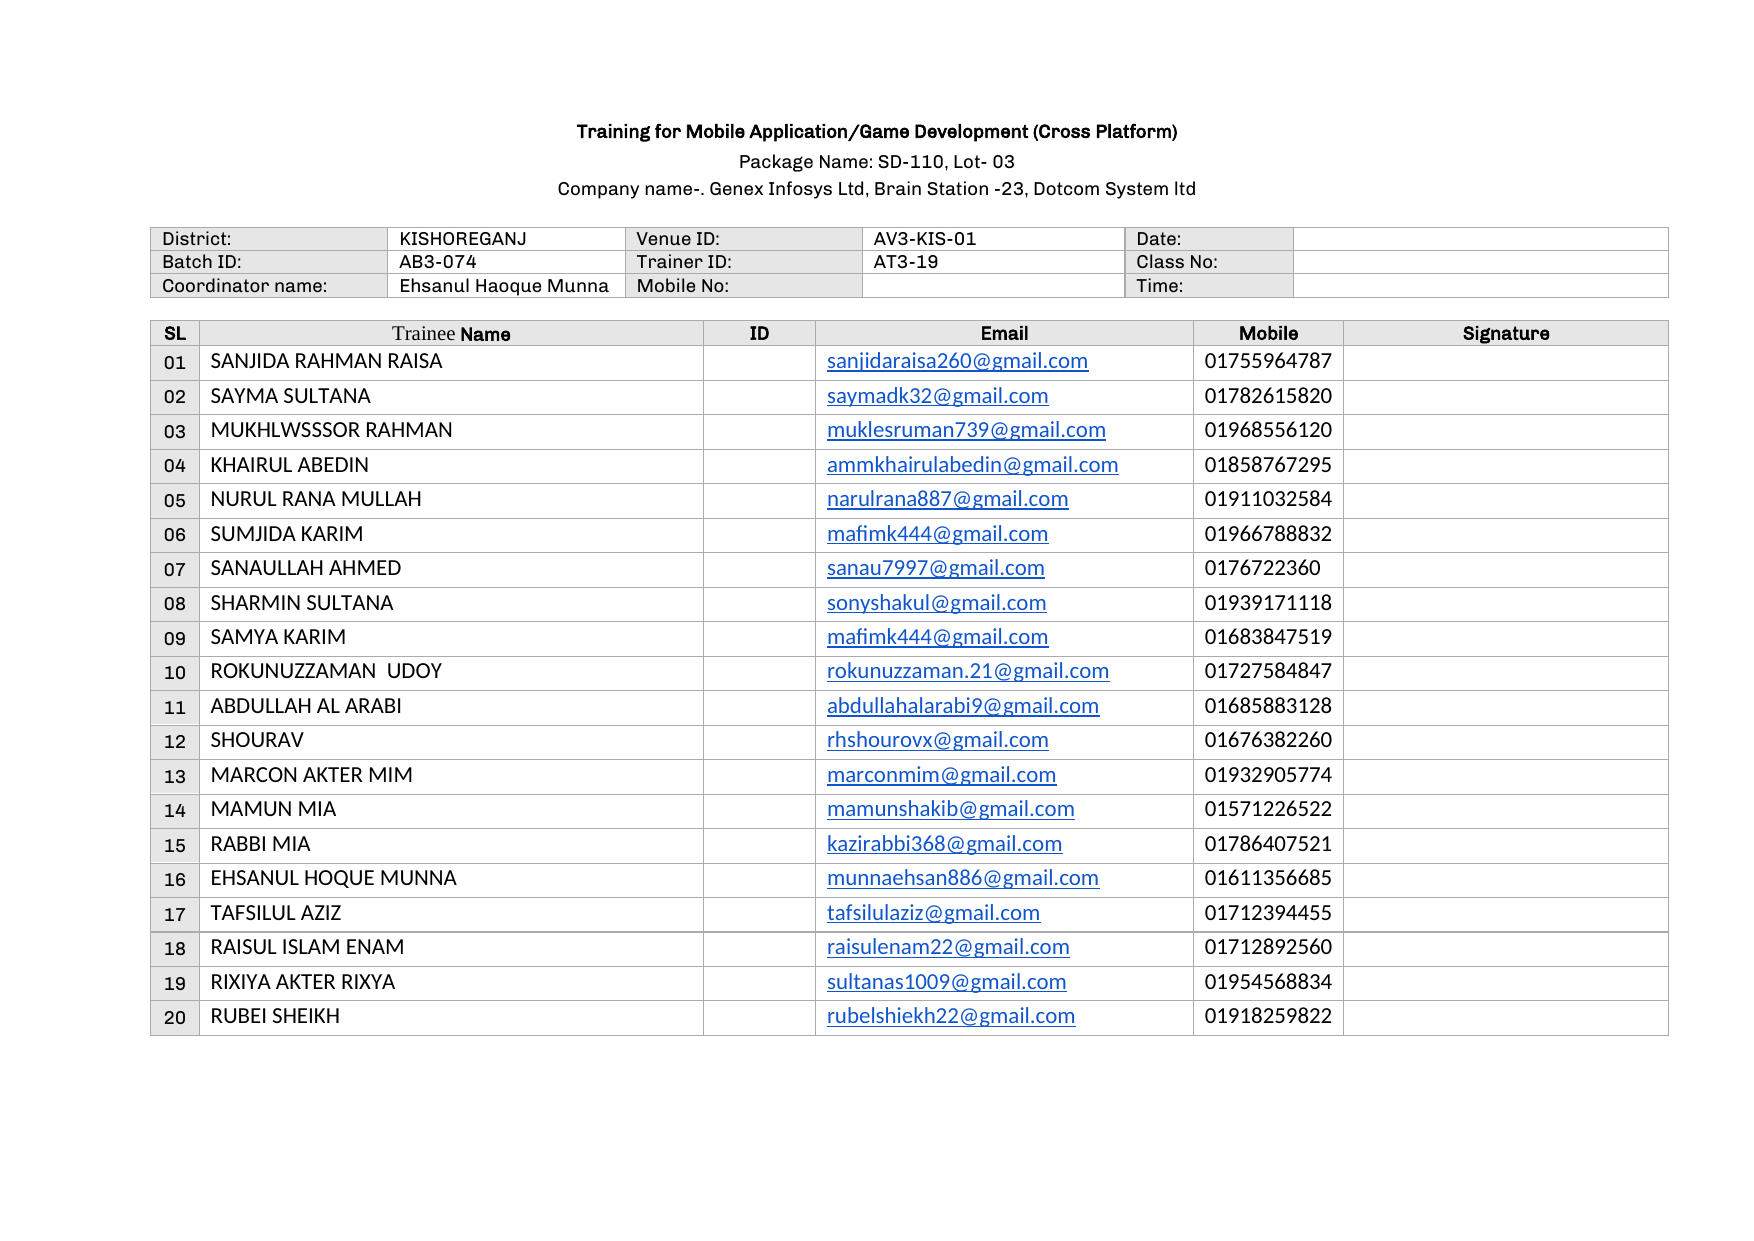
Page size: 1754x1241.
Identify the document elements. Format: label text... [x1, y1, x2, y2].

table_cell 01755964787 [1194, 346, 1343, 380]
table_cell 01786407521 [1194, 829, 1343, 862]
table_cell [1344, 898, 1668, 931]
table_cell 06 [151, 519, 199, 552]
table_cell NURUL RANA MULLAH [200, 484, 703, 518]
table_cell 01966788832 [1194, 519, 1343, 552]
table_cell [1344, 588, 1668, 621]
table_cell Company name-. Genex Infosys Ltd, Brain Station -23, Dotcom System ltd [502, 178, 1252, 204]
table_cell 01954568834 [1194, 967, 1343, 1000]
table_cell 05 [151, 484, 199, 518]
table_cell [1344, 933, 1668, 966]
table_cell 01712394455 [1194, 898, 1343, 931]
table_cell [1294, 274, 1668, 297]
table_cell 17 [151, 898, 199, 931]
table_cell [1344, 864, 1668, 897]
table_cell SUMJIDA KARIM [200, 519, 703, 552]
table_cell [704, 657, 815, 690]
table_cell MUKHLWSSSOR RAHMAN [200, 415, 703, 449]
table_cell marconmim@gmail.com [816, 760, 1193, 793]
table_cell 02 [151, 381, 199, 414]
table_cell [704, 933, 815, 966]
table_cell ABDULLAH AL ARABI [200, 691, 703, 724]
table_header District: [151, 228, 387, 250]
table_cell SAYMA SULTANA [200, 381, 703, 414]
table_header Signature [1344, 321, 1668, 345]
table_cell [1344, 967, 1668, 1000]
table_cell 01 [151, 346, 199, 380]
table_header SL [151, 321, 199, 345]
table_cell [704, 346, 815, 380]
table_cell rokunuzzaman.21@gmail.com [816, 657, 1193, 690]
table_cell 10 [151, 657, 199, 690]
table_cell 01676382260 [1194, 726, 1343, 759]
table_cell 04 [151, 450, 199, 483]
table_cell 16 [151, 864, 199, 897]
table_cell 13 [151, 760, 199, 793]
table_cell [1344, 795, 1668, 828]
table_header Mobile [1194, 321, 1343, 345]
table_cell 15 [151, 829, 199, 862]
table_header Training for Mobile Application/Game Development (Cross Platform) [502, 120, 1252, 151]
table_cell [704, 760, 815, 793]
table_cell sonyshakul@gmail.com [816, 588, 1193, 621]
table_cell 09 [151, 622, 199, 656]
table_cell [1344, 726, 1668, 759]
table_cell [1344, 691, 1668, 724]
table_cell abdullahalarabi9@gmail.com [816, 691, 1193, 724]
table_cell ROKUNUZZAMAN UDOY [200, 657, 703, 690]
table_cell [1344, 381, 1668, 414]
table_cell 01939171118 [1194, 588, 1343, 621]
table_cell 0176722360 [1194, 553, 1343, 587]
table_cell 01968556120 [1194, 415, 1343, 449]
table_cell Package Name: SD-110, Lot- 03 [502, 151, 1252, 178]
table_cell 01685883128 [1194, 691, 1343, 724]
table_cell rhshourovx@gmail.com [816, 726, 1193, 759]
table_cell RABBI MIA [200, 829, 703, 862]
table_cell 01932905774 [1194, 760, 1343, 793]
table_cell sultanas1009@gmail.com [816, 967, 1193, 1000]
table_cell narulrana887@gmail.com [816, 484, 1193, 518]
table_cell [1344, 657, 1668, 690]
table_cell [863, 274, 1124, 297]
table_cell mamunshakib@gmail.com [816, 795, 1193, 828]
table_cell 08 [151, 588, 199, 621]
table_header Email [816, 321, 1193, 345]
table_cell [704, 553, 815, 587]
table_cell [704, 864, 815, 897]
table_header KISHOREGANJ [388, 228, 625, 250]
table_cell [1344, 829, 1668, 862]
table_cell [1344, 484, 1668, 518]
table_cell SHOURAV [200, 726, 703, 759]
table_header Trainee Name [200, 321, 703, 345]
table_cell RAISUL ISLAM ENAM [200, 933, 703, 966]
table_cell SANAULLAH AHMED [200, 553, 703, 587]
table_cell SHARMIN SULTANA [200, 588, 703, 621]
table_cell tafsilulaziz@gmail.com [816, 898, 1193, 931]
table_cell Time: [1126, 274, 1293, 297]
table_cell 01858767295 [1194, 450, 1343, 483]
table_cell [704, 795, 815, 828]
table_cell [704, 967, 815, 1000]
table_cell [704, 415, 815, 449]
table_cell kazirabbi368@gmail.com [816, 829, 1193, 862]
table_cell Batch ID: [151, 251, 387, 273]
table_cell EHSANUL HOQUE MUNNA [200, 864, 703, 897]
table_header ID [704, 321, 815, 345]
table_cell 18 [151, 933, 199, 966]
table_cell [704, 691, 815, 724]
table_cell [1294, 251, 1668, 273]
table_header [1294, 228, 1668, 250]
table_cell [1344, 1001, 1668, 1035]
table_cell 01918259822 [1194, 1001, 1343, 1035]
table_cell 14 [151, 795, 199, 828]
table_cell Coordinator name: [151, 274, 387, 297]
table_cell [704, 1001, 815, 1035]
table_cell [704, 726, 815, 759]
table_cell [1344, 415, 1668, 449]
table_cell 01571226522 [1194, 795, 1343, 828]
table_cell Trainer ID: [626, 251, 862, 273]
table_cell ammkhairulabedin@gmail.com [816, 450, 1193, 483]
table_cell 11 [151, 691, 199, 724]
table_cell [1344, 622, 1668, 656]
table_cell 01712892560 [1194, 933, 1343, 966]
table_cell MARCON AKTER MIM [200, 760, 703, 793]
table_cell sanjidaraisa260@gmail.com [816, 346, 1193, 380]
table_cell [1344, 519, 1668, 552]
table_cell AT3-19 [863, 251, 1124, 273]
table_cell 19 [151, 967, 199, 1000]
table_cell [1344, 346, 1668, 380]
table_cell saymadk32@gmail.com [816, 381, 1193, 414]
table_cell [1344, 450, 1668, 483]
table_header AV3-KIS-01 [863, 228, 1124, 250]
table_cell mafimk444@gmail.com [816, 519, 1193, 552]
table_cell [1344, 760, 1668, 793]
table_cell RUBEI SHEIKH [200, 1001, 703, 1035]
table_cell 07 [151, 553, 199, 587]
table_cell [704, 898, 815, 931]
table_cell 01727584847 [1194, 657, 1343, 690]
table_cell SANJIDA RAHMAN RAISA [200, 346, 703, 380]
table_cell 12 [151, 726, 199, 759]
table_header Date: [1126, 228, 1293, 250]
table_header Venue ID: [626, 228, 862, 250]
table_cell mafimk444@gmail.com [816, 622, 1193, 656]
table_cell SAMYA KARIM [200, 622, 703, 656]
table_cell rubelshiekh22@gmail.com [816, 1001, 1193, 1035]
table_cell MAMUN MIA [200, 795, 703, 828]
table_cell [704, 829, 815, 862]
table_cell TAFSILUL AZIZ [200, 898, 703, 931]
table_cell [704, 519, 815, 552]
table_cell 20 [151, 1001, 199, 1035]
table_cell Mobile No: [626, 274, 862, 297]
table_cell [1344, 553, 1668, 587]
table_cell [704, 588, 815, 621]
table_cell KHAIRUL ABEDIN [200, 450, 703, 483]
table_cell raisulenam22@gmail.com [816, 933, 1193, 966]
table_cell Class No: [1126, 251, 1293, 273]
table_cell muklesruman739@gmail.com [816, 415, 1193, 449]
table_cell [704, 484, 815, 518]
table_cell [704, 381, 815, 414]
table_cell 01911032584 [1194, 484, 1343, 518]
table_cell RIXIYA AKTER RIXYA [200, 967, 703, 1000]
table_cell 01782615820 [1194, 381, 1343, 414]
table_cell 03 [151, 415, 199, 449]
table_cell [704, 622, 815, 656]
table_cell [704, 450, 815, 483]
table_cell Ehsanul Haoque Munna [388, 274, 625, 297]
table_cell munnaehsan886@gmail.com [816, 864, 1193, 897]
table_cell 01683847519 [1194, 622, 1343, 656]
table_cell 01611356685 [1194, 864, 1343, 897]
table_cell AB3-074 [388, 251, 625, 273]
table_cell sanau7997@gmail.com [816, 553, 1193, 587]
